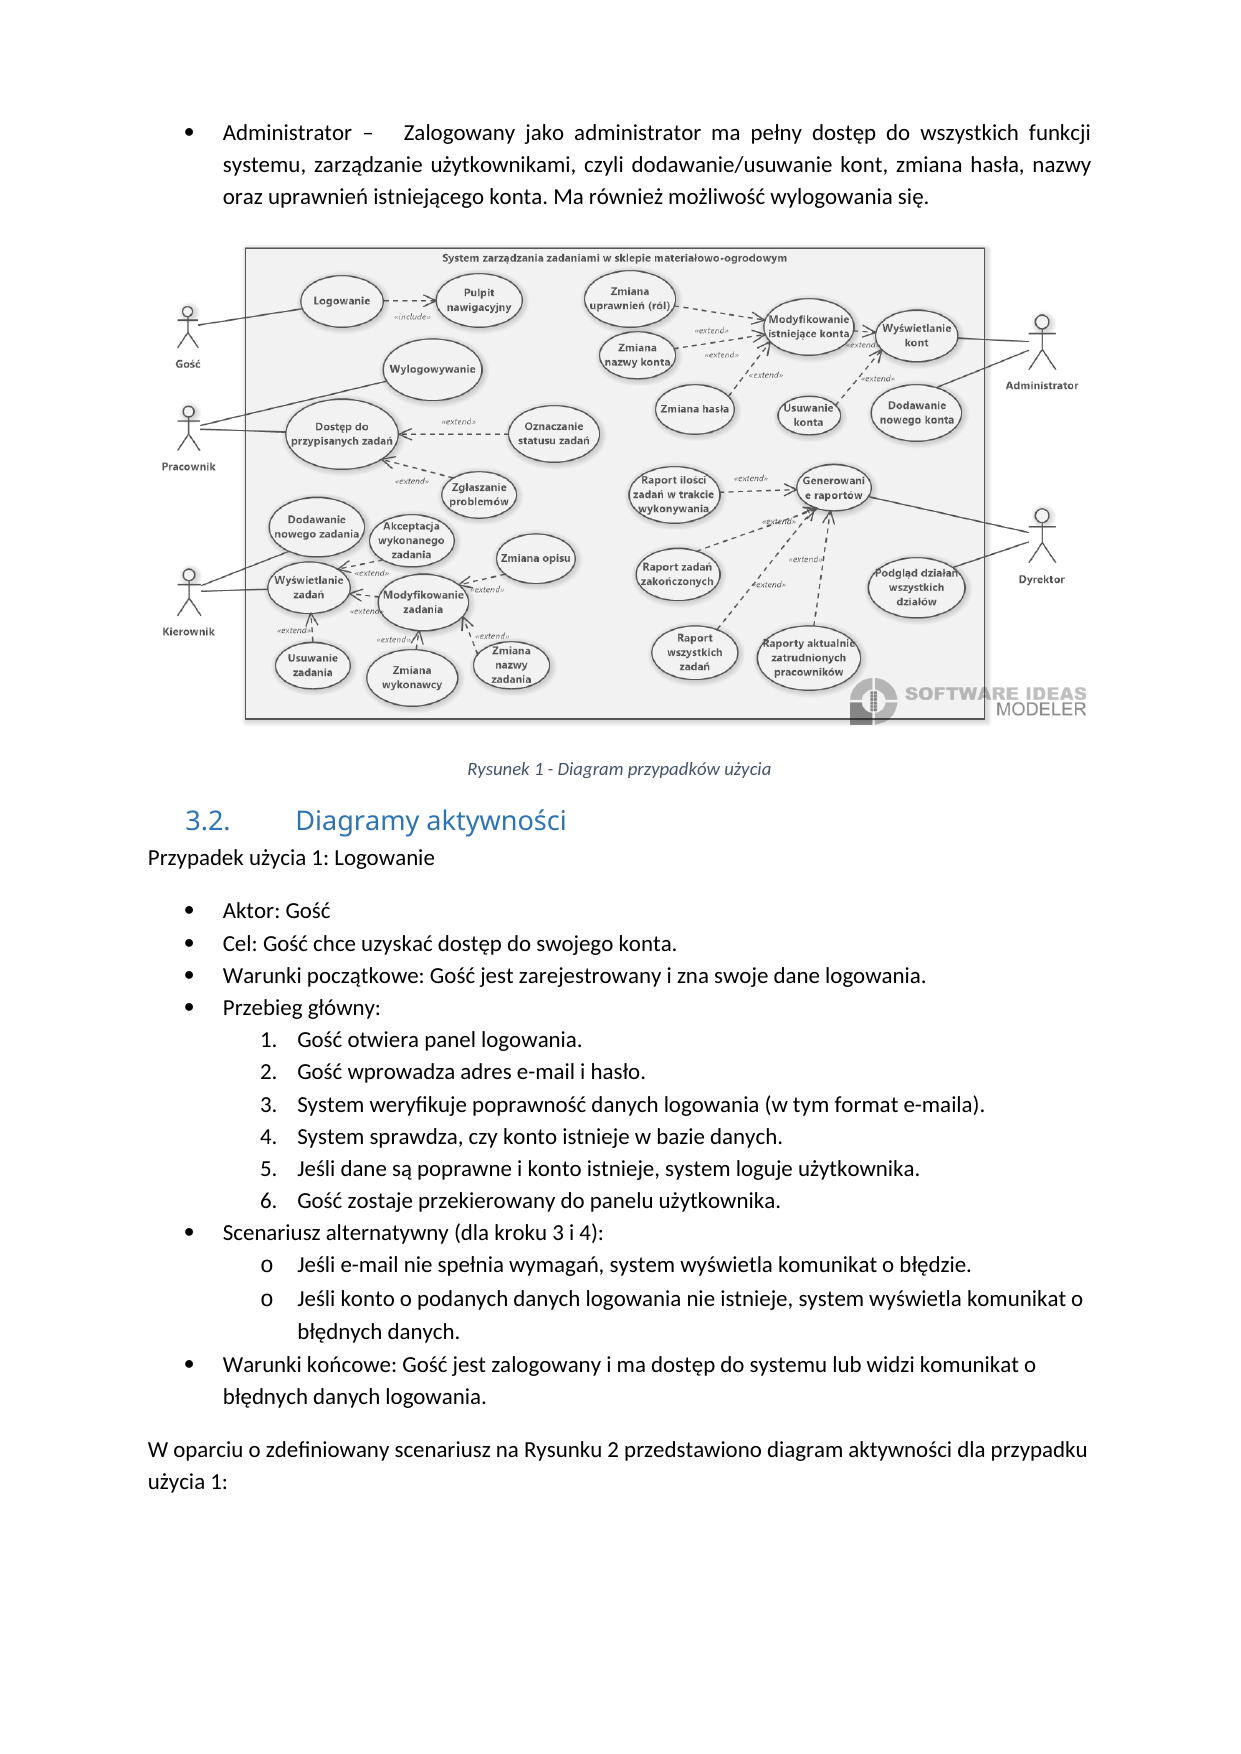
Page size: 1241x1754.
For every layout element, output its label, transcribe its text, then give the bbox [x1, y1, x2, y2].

list Warunki końcowe: Gość jest zalogowany i ma dostęp do systemu lub widzi komunikat o błędnych danych logowania. [185, 1350, 1093, 1410]
list Gość wprowadza adres e-mail i hasło. [260, 1057, 1093, 1086]
list Scenariusz alternatywny (dla kroku 3 i 4): [185, 1218, 1093, 1246]
list System weryfikuje poprawność danych logowania (w tym format e-maila). [260, 1090, 1093, 1118]
list Gość otwiera panel logowania. [260, 1025, 1093, 1053]
text W oparciu o zdefiniowany scenariusz na Rysunku 2 przedstawiono diagram aktywności dla przypadku użycia 1: [148, 1435, 1093, 1495]
list Cel: Gość chce uzyskać dostęp do swojego konta. [185, 929, 1093, 957]
list Jeśli e-mail nie spełnia wymagań, system wyświetla komunikat o błędzie. [260, 1251, 1093, 1280]
list Aktor: Gość [185, 897, 1093, 924]
list Jeśli konto o podanych danych logowania nie istnieje, system wyświetla komunikat o błędnych danych. [260, 1284, 1093, 1346]
list Przebieg główny: [185, 993, 1093, 1021]
text Przypadek użycia 1: Logowanie [148, 843, 1093, 872]
list Jeśli dane są poprawne i konto istnieje, system loguje użytkownika. [260, 1154, 1093, 1182]
list Warunki początkowe: Gość jest zarejestrowany i zna swoje dane logowania. [185, 961, 1093, 989]
list System sprawdza, czy konto istnieje w bazie danych. [260, 1122, 1093, 1150]
list Gość zostaje przekierowany do panelu użytkownika. [260, 1186, 1093, 1214]
subtitle Diagramy aktywności [185, 801, 1093, 838]
picture [147, 235, 1093, 733]
